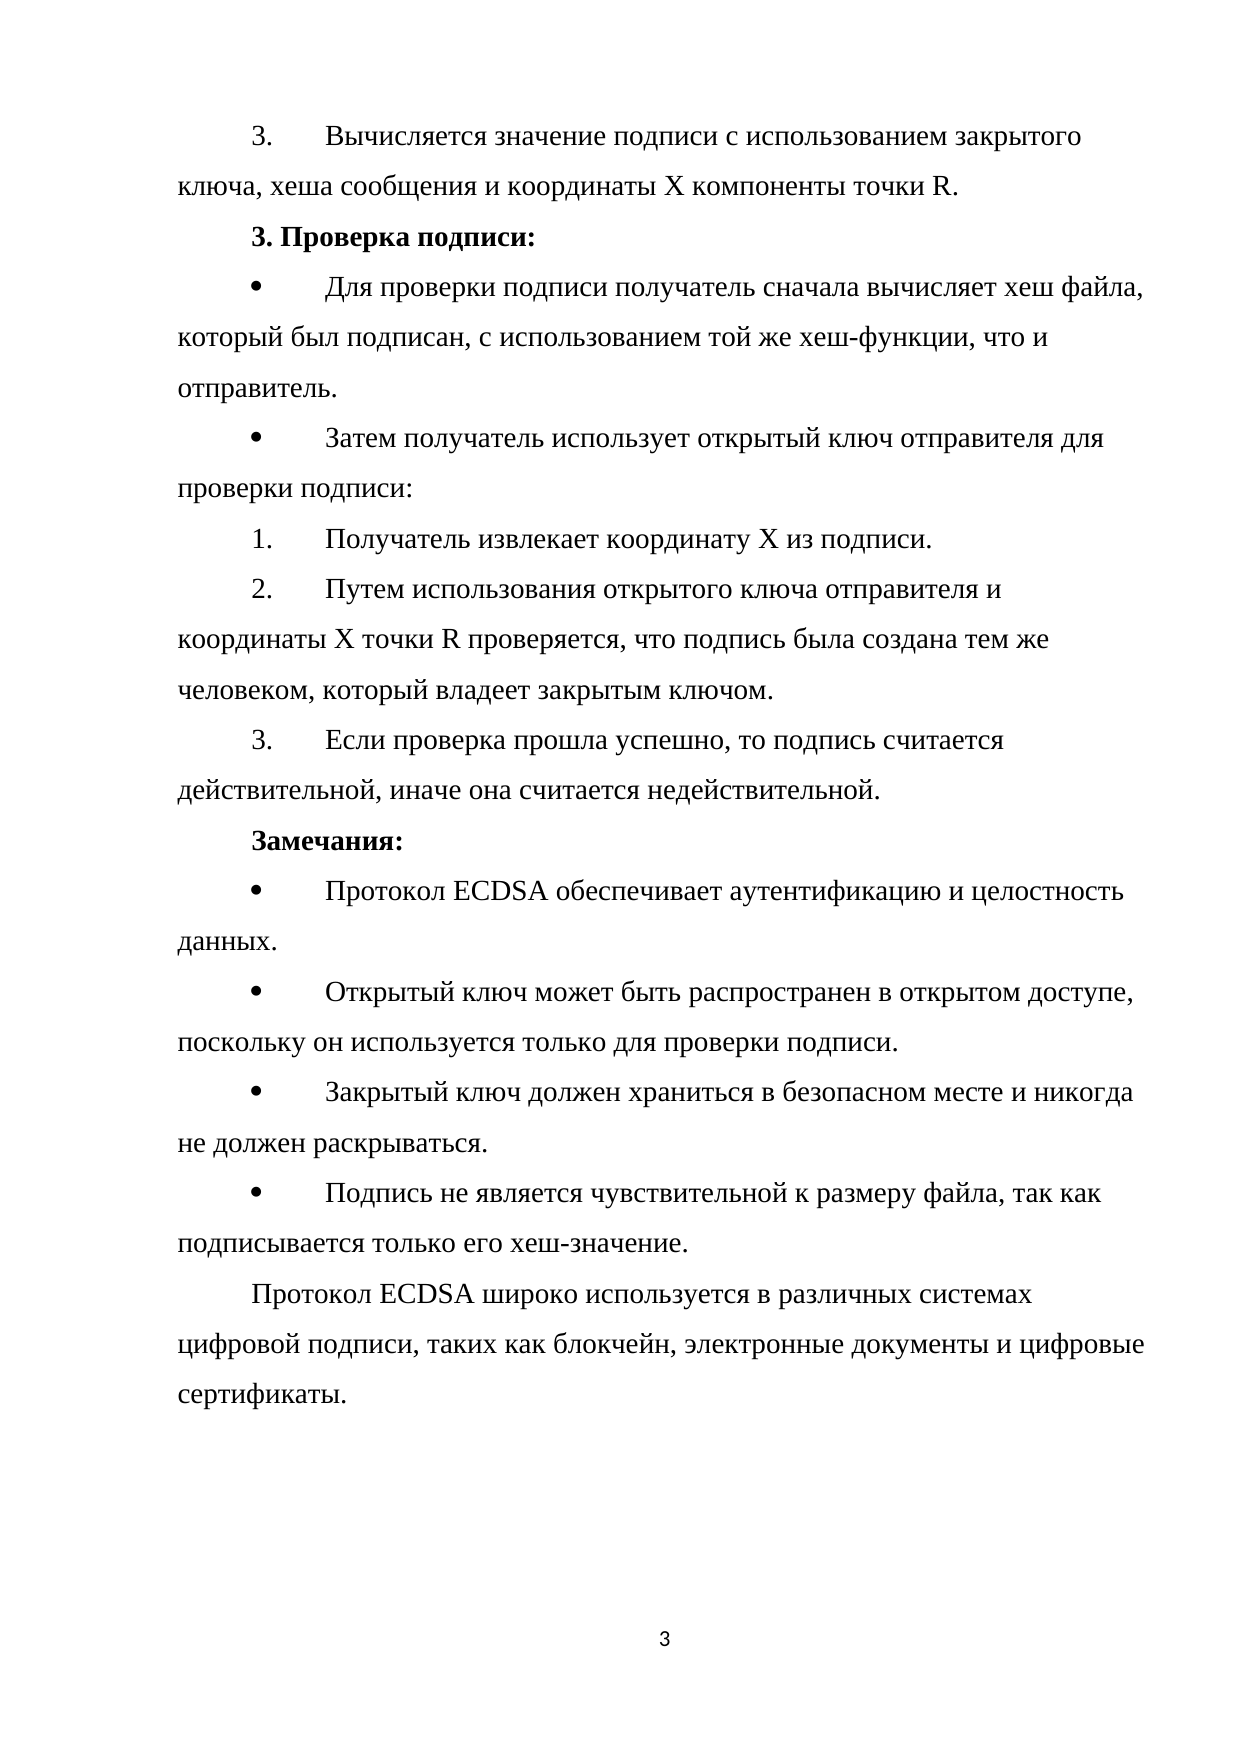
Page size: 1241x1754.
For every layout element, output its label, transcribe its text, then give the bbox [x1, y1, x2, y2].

list Путем использования открытого ключа отправителя и координаты X точки R проверяется, что подпись была создана тем же человеком, который владеет закрытым ключом. [177, 571, 1152, 705]
text 3. Проверка подписи: [177, 219, 1152, 252]
list Протокол ECDSA обеспечивает аутентификацию и целостность данных. [177, 873, 1152, 957]
list Для проверки подписи получатель сначала вычисляет хеш файла, который был подписан, с использованием той же хеш-функции, что и отправитель. [177, 269, 1152, 403]
text Замечания: [177, 823, 1152, 856]
list Получатель извлекает координату X из подписи. [177, 521, 1152, 554]
list Закрытый ключ должен храниться в безопасном месте и никогда не должен раскрываться. [177, 1074, 1152, 1158]
text Протокол ECDSA широко используется в различных системах цифровой подписи, таких как блокчейн, электронные документы и цифровые сертификаты. [177, 1276, 1152, 1410]
list Вычисляется значение подписи с использованием закрытого ключа, хеша сообщения и координаты X компоненты точки R. [177, 118, 1152, 202]
list Подпись не является чувствительной к размеру файла, так как подписывается только его хеш-значение. [177, 1175, 1152, 1259]
list Если проверка прошла успешно, то подпись считается действительной, иначе она считается недействительной. [177, 722, 1152, 806]
list Открытый ключ может быть распространен в открытом доступе, поскольку он используется только для проверки подписи. [177, 974, 1152, 1058]
list Затем получатель использует открытый ключ отправителя для проверки подписи: [177, 420, 1152, 504]
